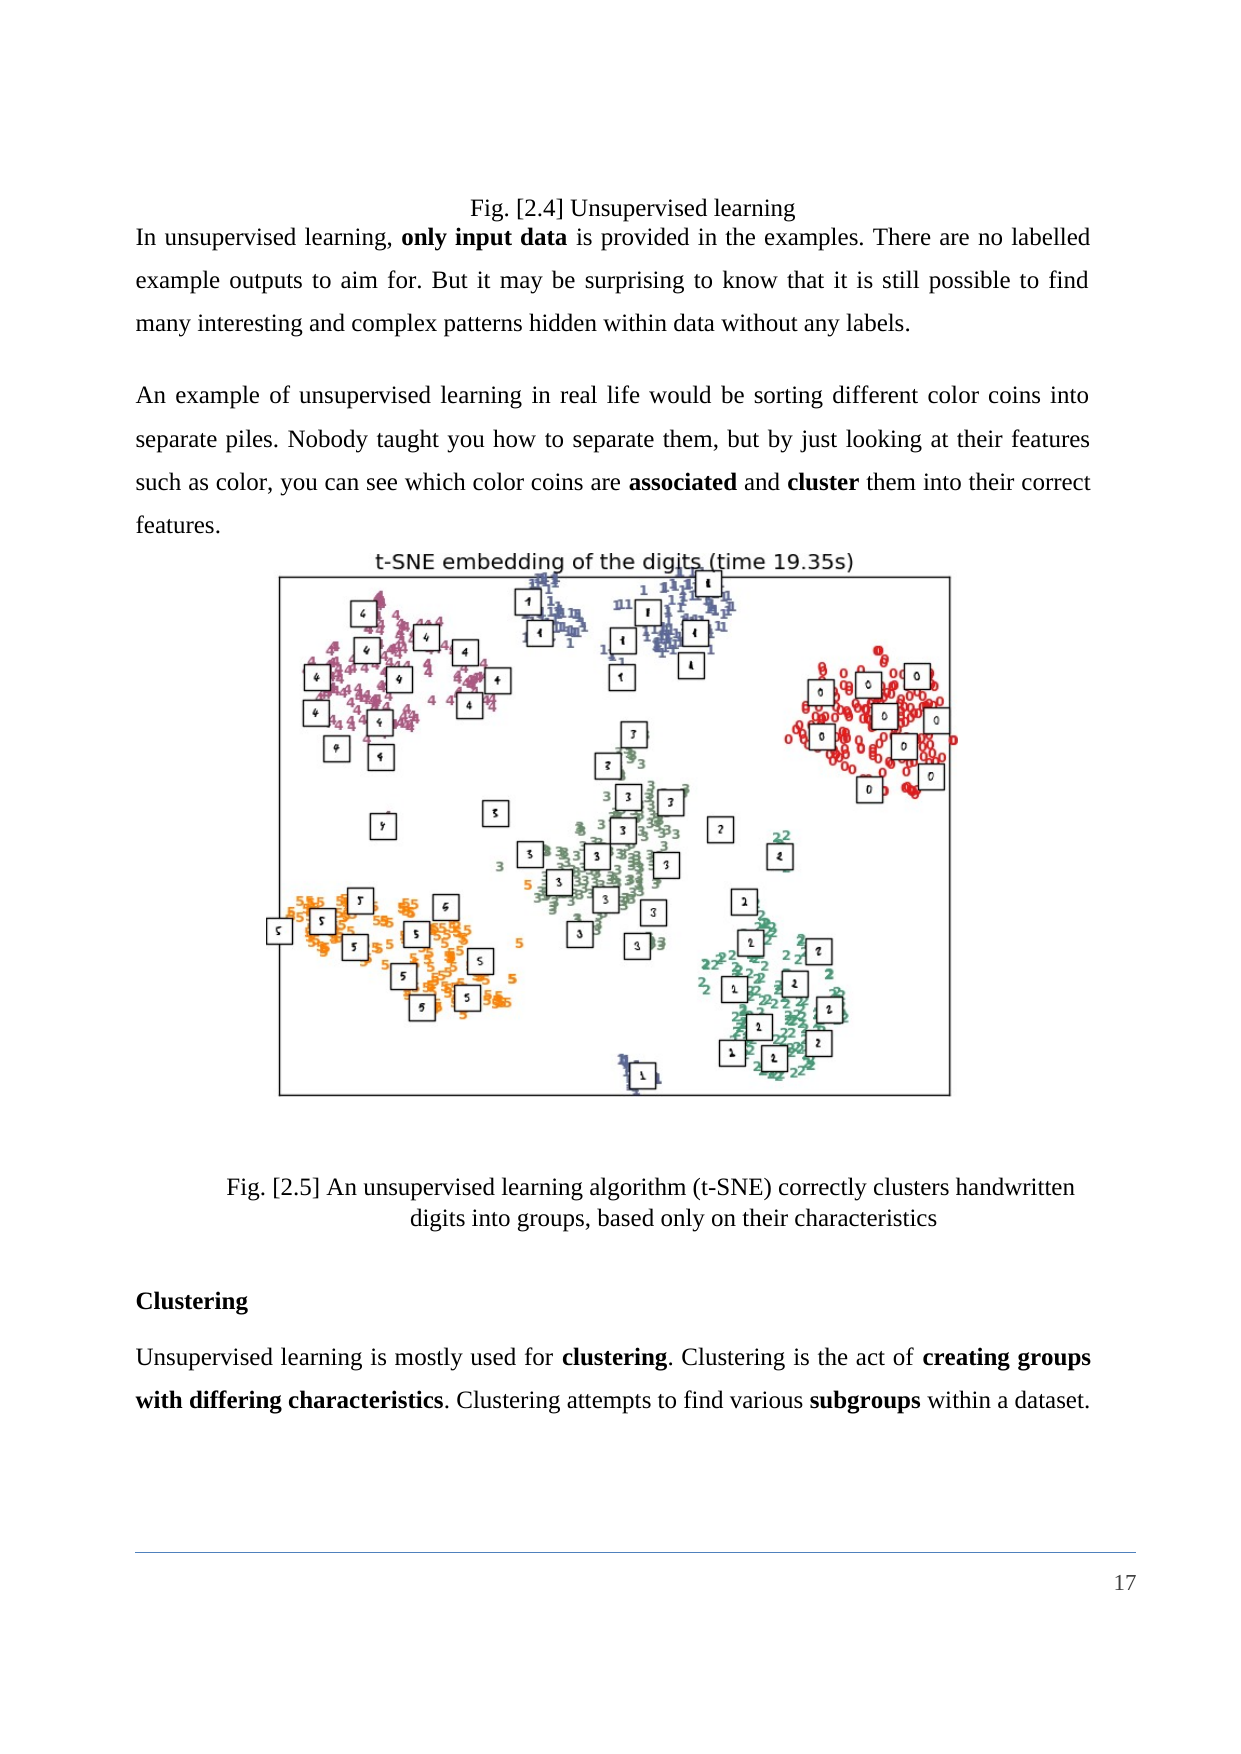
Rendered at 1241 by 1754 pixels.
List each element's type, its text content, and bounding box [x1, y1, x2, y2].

subtitle Clustering [135, 1286, 1136, 1315]
text In unsupervised learning, only input data is provided in the examples. There are no labelled example outputs to aim for. But it may be surprising to know that it is still possible to find many interesting and complex patterns hidden within data without any labels. [135, 222, 1091, 337]
text An example of unsupervised learning in real life would be sorting different color coins into separate piles. Nobody taught you how to separate them, but by just looking at their features such as color, you can see which color coins are associated and cluster them into their correct features. [135, 381, 1091, 539]
text Fig. [2.5] An unsupervised learning algorithm (t-SNE) correctly clusters handwritten digits into groups, based only on their characteristics [151, 1172, 1090, 1232]
text Unsupervised learning is mostly used for clustering. Clustering is the act of creating groups with differing characteristics. Clustering attempts to find various subgroups within a dataset. [135, 1342, 1091, 1414]
text Fig. [2.4] Unsupervised learning [211, 193, 1030, 222]
picture [266, 553, 959, 1097]
